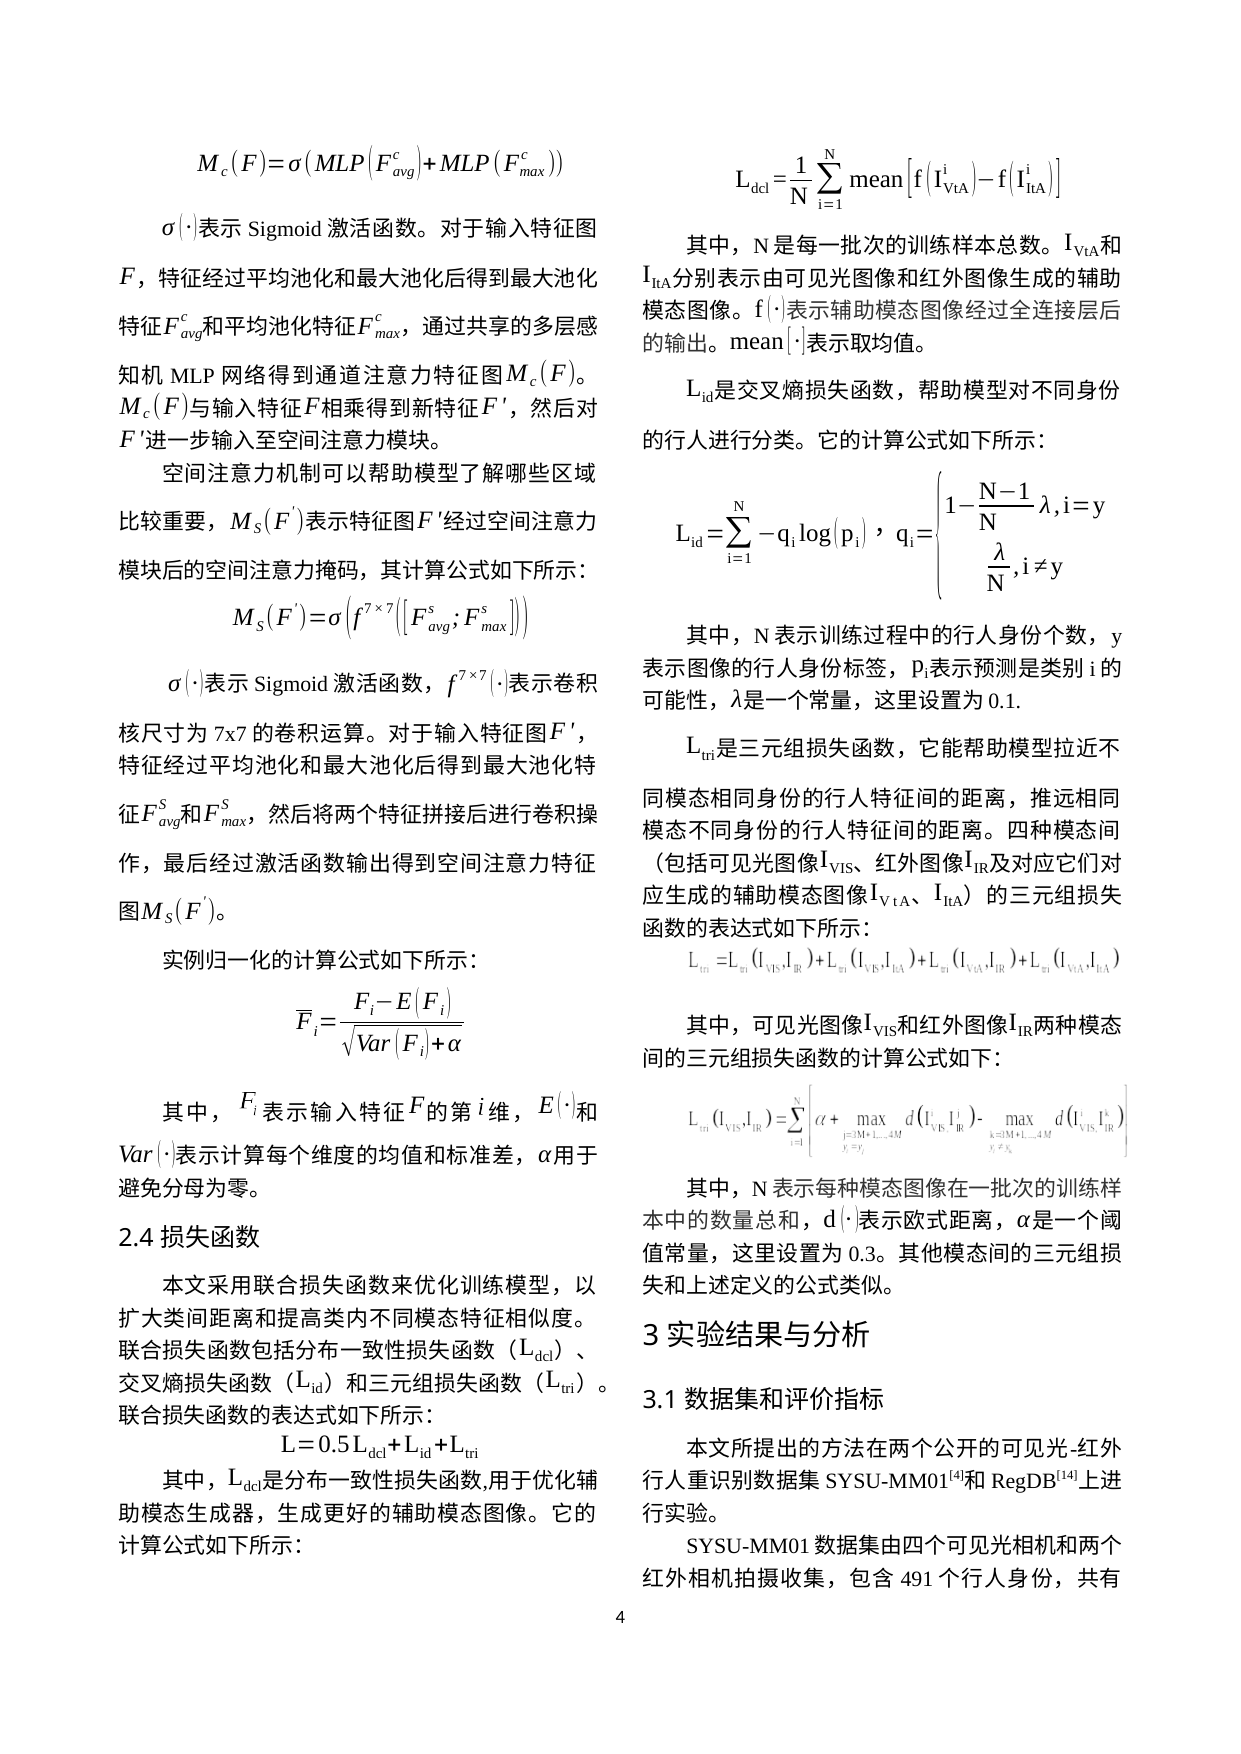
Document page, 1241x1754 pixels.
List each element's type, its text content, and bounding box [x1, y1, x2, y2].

text 本文所提出的方法在两个公开的可见光-红外行人重识别数据集SYSU-MM01[4]和RegDB[14]上进行实验。 [642, 1430, 1122, 1528]
text 2.4 损失函数 [118, 1203, 598, 1268]
text 其中，N是每一批次的训练样本总数。和分别表示由可见光图像和红外图像生成的辅助模态图像。表示辅助模态图像经过全连接层后的输出。表示取均值。 [642, 228, 1122, 358]
text 3.1 数据集和评价指标 [642, 1365, 1122, 1430]
text 其中，N表示训练过程中的行人身份个数，y表示图像的行人身份标签，表示预测是类别i的可能性，是一个常量，这里设置为0.1. [642, 618, 1122, 715]
text 实例归一化的计算公式如下所示： [118, 943, 598, 975]
text 表示Sigmoid激活函数，表示卷积核尺寸为7x7的卷积运算。对于输入特征图，特征经过平均池化和最大池化后得到最大池化特征和，然后将两个特征拼接后进行卷积操作，最后经过激活函数输出得到空间注意力特征图。 [118, 650, 598, 943]
text 其中，N表示每种模态图像在一批次的训练样本中的数量总和，表示欧式距离，是一个阈值常量，这里设置为0.3。其他模态间的三元组损失和上述定义的公式类似。 [642, 1170, 1122, 1300]
text 3 实验结果与分析 [642, 1300, 1122, 1365]
text 其中，可见光图像和红外图像两种模态间的三元组损失函数的计算公式如下： [642, 1008, 1122, 1073]
text 空间注意力机制可以帮助模型了解哪些区域比较重要，表示特征图经过空间注意力模块后的空间注意力掩码，其计算公式如下所示： [118, 455, 598, 585]
text 是三元组损失函数，它能帮助模型拉近不同模态相同身份的行人特征间的距离，推远相同模态不同身份的行人特征间的距离。四种模态间（包括可见光图像、红外图像及对应它们对应生成的辅助模态图像、）的三元组损失函数的表达式如下所示： [642, 715, 1122, 943]
text 其中，表示输入特征的第维，和表示计算每个维度的均值和标准差，用于避免分母为零。 [118, 1073, 598, 1203]
text 其中，是分布一致性损失函数,用于优化辅助模态生成器，生成更好的辅助模态图像。它的计算公式如下所示： [118, 1463, 598, 1560]
text 本文采用联合损失函数来优化训练模型，以扩大类间距离和提高类内不同模态特征相似度。联合损失函数包括分布一致性损失函数（）、交叉熵损失函数（）和三元组损失函数（）。联合损失函数的表达式如下所示： [118, 1268, 598, 1430]
text 是交叉熵损失函数，帮助模型对不同身份的行人进行分类。它的计算公式如下所示： [642, 358, 1122, 455]
text 表示Sigmoid激活函数。对于输入特征图，特征经过平均池化和最大池化后得到最大池化特征和平均池化特征，通过共享的多层感知机MLP网络得到通道注意力特征图。与输入特征相乘得到新特征，然后对进一步输入至空间注意力模块。 [118, 195, 598, 455]
